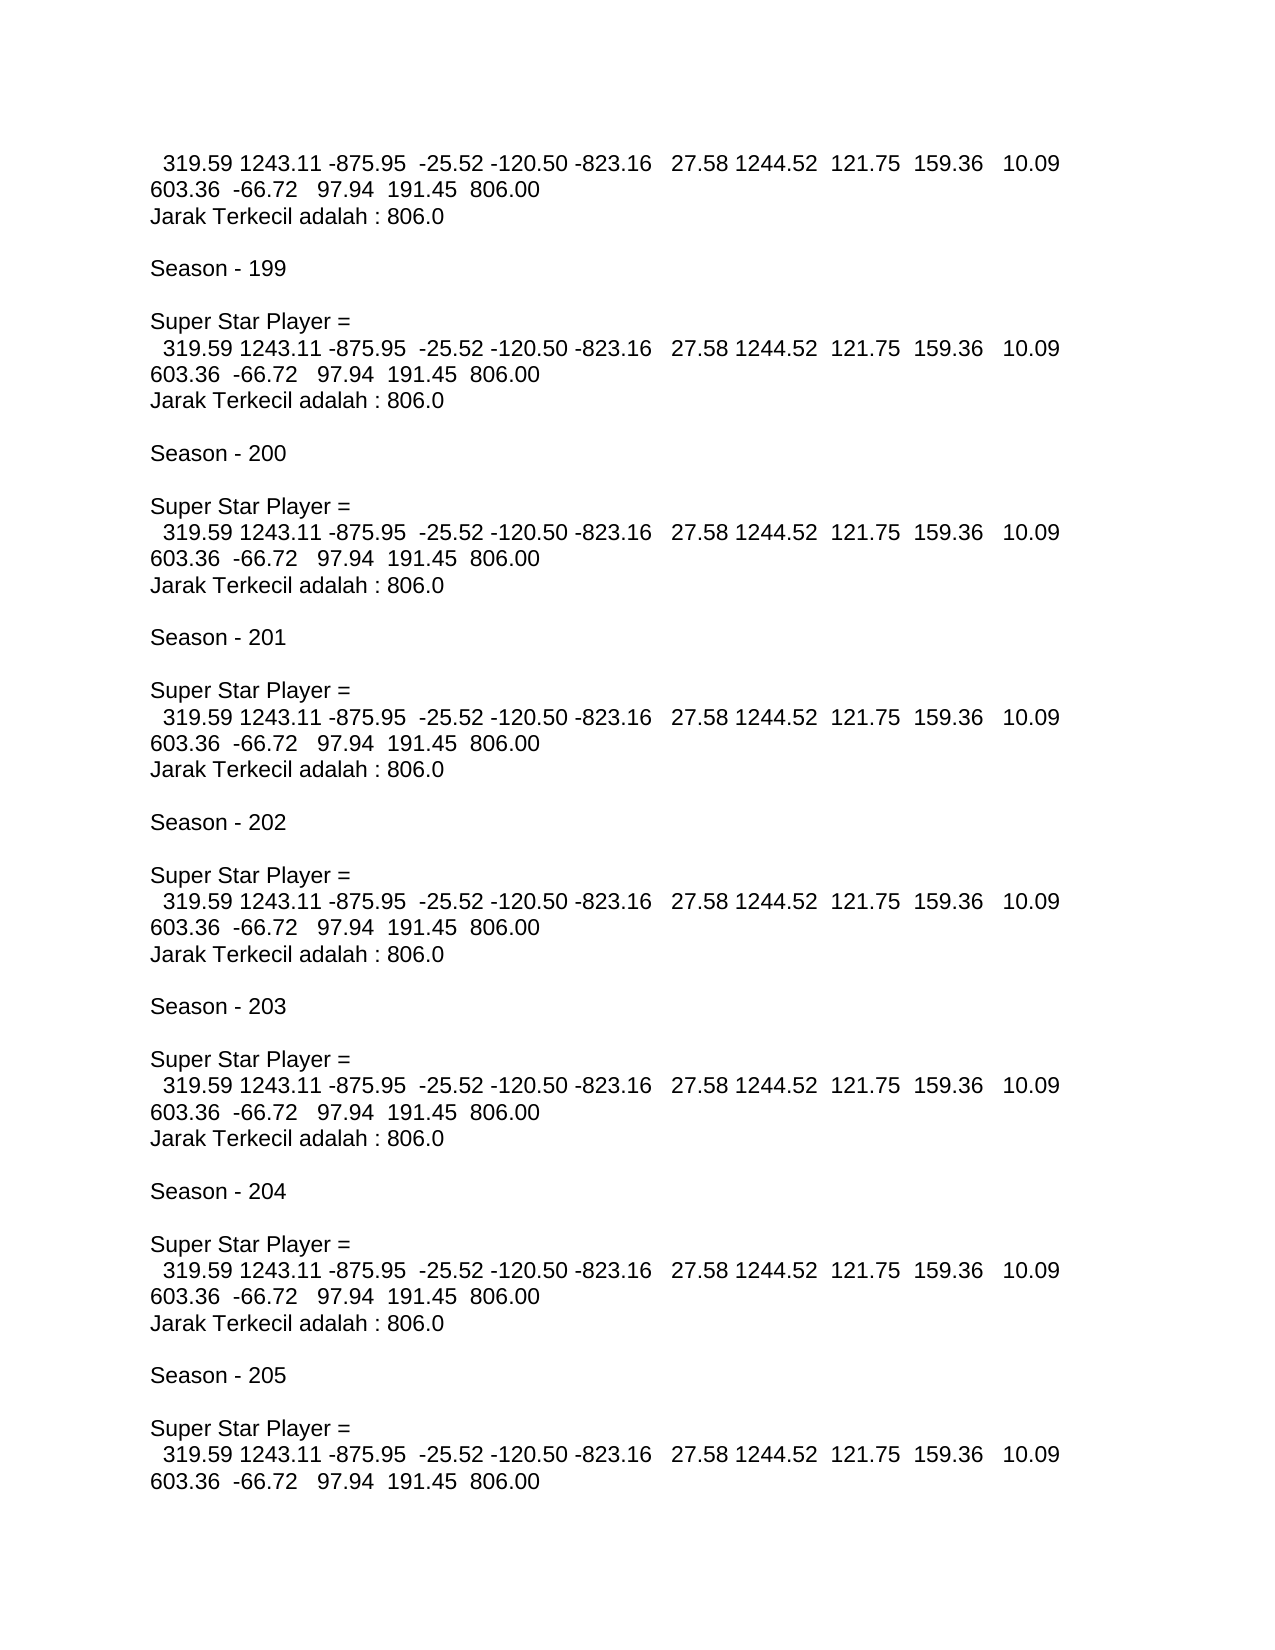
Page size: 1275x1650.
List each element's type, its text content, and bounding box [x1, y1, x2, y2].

text Super Star Player = [150, 308, 1125, 334]
text Season - 205 [150, 1362, 1125, 1389]
text Jarak Terkecil adalah : 806.0 [150, 756, 1125, 782]
text Jarak Terkecil adalah : 806.0 [150, 203, 1125, 229]
text 319.59 1243.11 -875.95 -25.52 -120.50 -823.16 27.58 1244.52 121.75 159.36 10.09 603.36 -66.72 97.94 191.45 806.00 [150, 1257, 1125, 1309]
text Season - 199 [150, 255, 1125, 282]
text Jarak Terkecil adalah : 806.0 [150, 572, 1125, 598]
text Super Star Player = [150, 677, 1125, 703]
text Season - 203 [150, 993, 1125, 1020]
text 319.59 1243.11 -875.95 -25.52 -120.50 -823.16 27.58 1244.52 121.75 159.36 10.09 603.36 -66.72 97.94 191.45 806.00 [150, 334, 1125, 387]
text Super Star Player = [150, 493, 1125, 519]
text 319.59 1243.11 -875.95 -25.52 -120.50 -823.16 27.58 1244.52 121.75 159.36 10.09 603.36 -66.72 97.94 191.45 806.00 [150, 519, 1125, 572]
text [150, 1441, 1125, 1494]
text Super Star Player = [150, 1415, 1125, 1441]
text Season - 202 [150, 809, 1125, 835]
text Super Star Player = [150, 1046, 1125, 1072]
text Jarak Terkecil adalah : 806.0 [150, 1309, 1125, 1336]
text Super Star Player = [150, 1231, 1125, 1257]
text Season - 204 [150, 1178, 1125, 1204]
text Season - 201 [150, 624, 1125, 651]
text 319.59 1243.11 -875.95 -25.52 -120.50 -823.16 27.58 1244.52 121.75 159.36 10.09 603.36 -66.72 97.94 191.45 806.00 [150, 888, 1125, 941]
text Super Star Player = [150, 862, 1125, 888]
text Jarak Terkecil adalah : 806.0 [150, 1125, 1125, 1151]
text 319.59 1243.11 -875.95 -25.52 -120.50 -823.16 27.58 1244.52 121.75 159.36 10.09 603.36 -66.72 97.94 191.45 806.00 [150, 703, 1125, 756]
text Season - 200 [150, 440, 1125, 466]
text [150, 150, 1125, 203]
text Jarak Terkecil adalah : 806.0 [150, 941, 1125, 967]
text Jarak Terkecil adalah : 806.0 [150, 387, 1125, 413]
text 319.59 1243.11 -875.95 -25.52 -120.50 -823.16 27.58 1244.52 121.75 159.36 10.09 603.36 -66.72 97.94 191.45 806.00 [150, 1072, 1125, 1125]
